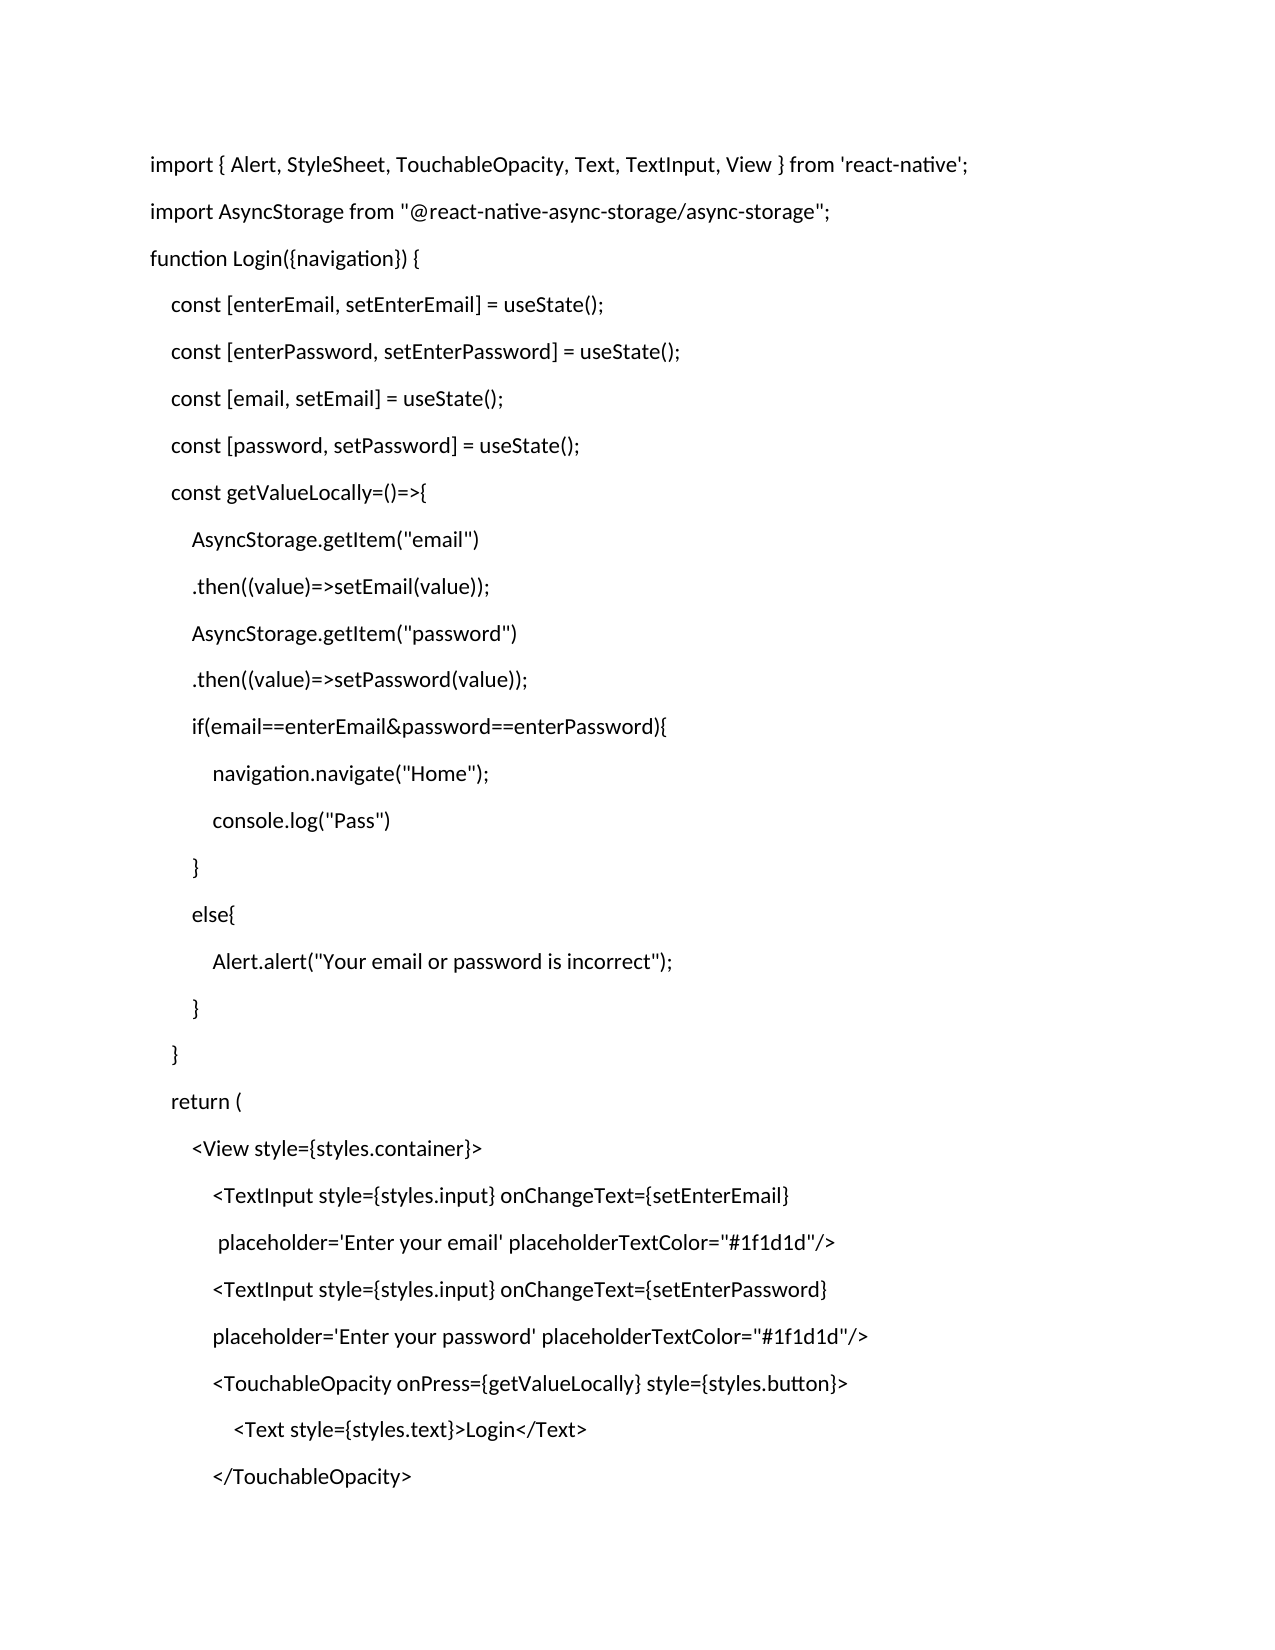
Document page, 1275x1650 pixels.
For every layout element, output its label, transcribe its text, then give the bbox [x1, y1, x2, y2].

text const getValueLocally=()=>{ [150, 478, 1125, 506]
text <TextInput style={styles.input} onChangeText={setEnterEmail} [150, 1181, 1125, 1209]
text } [150, 1041, 1125, 1069]
text Alert.alert("Your email or password is incorrect"); [150, 947, 1125, 975]
text placeholder='Enter your email' placeholderTextColor="#1f1d1d"/> [150, 1228, 1125, 1256]
text import AsyncStorage from "@react-native-async-storage/async-storage"; [150, 197, 1125, 225]
text const [email, setEmail] = useState(); [150, 384, 1125, 412]
text } [150, 994, 1125, 1022]
text navigation.navigate("Home"); [150, 759, 1125, 787]
text import { Alert, StyleSheet, TouchableOpacity, Text, TextInput, View } from 'react-native'; [150, 150, 1125, 178]
text .then((value)=>setEmail(value)); [150, 572, 1125, 600]
text function Login({navigation}) { [150, 244, 1125, 272]
text <TextInput style={styles.input} onChangeText={setEnterPassword} [150, 1275, 1125, 1303]
text const [enterEmail, setEnterEmail] = useState(); [150, 291, 1125, 319]
text </TouchableOpacity> [150, 1462, 1125, 1491]
text const [password, setPassword] = useState(); [150, 431, 1125, 459]
text else{ [150, 900, 1125, 928]
text placeholder='Enter your password' placeholderTextColor="#1f1d1d"/> [150, 1322, 1125, 1350]
text <Text style={styles.text}>Login</Text> [150, 1416, 1125, 1444]
text } [150, 853, 1125, 881]
text AsyncStorage.getItem("email") [150, 525, 1125, 553]
text const [enterPassword, setEnterPassword] = useState(); [150, 337, 1125, 366]
text AsyncStorage.getItem("password") [150, 619, 1125, 647]
text .then((value)=>setPassword(value)); [150, 666, 1125, 694]
text <TouchableOpacity onPress={getValueLocally} style={styles.button}> [150, 1369, 1125, 1397]
text <View style={styles.container}> [150, 1134, 1125, 1162]
text console.log("Pass") [150, 806, 1125, 834]
text if(email==enterEmail&password==enterPassword){ [150, 712, 1125, 741]
text return ( [150, 1087, 1125, 1116]
